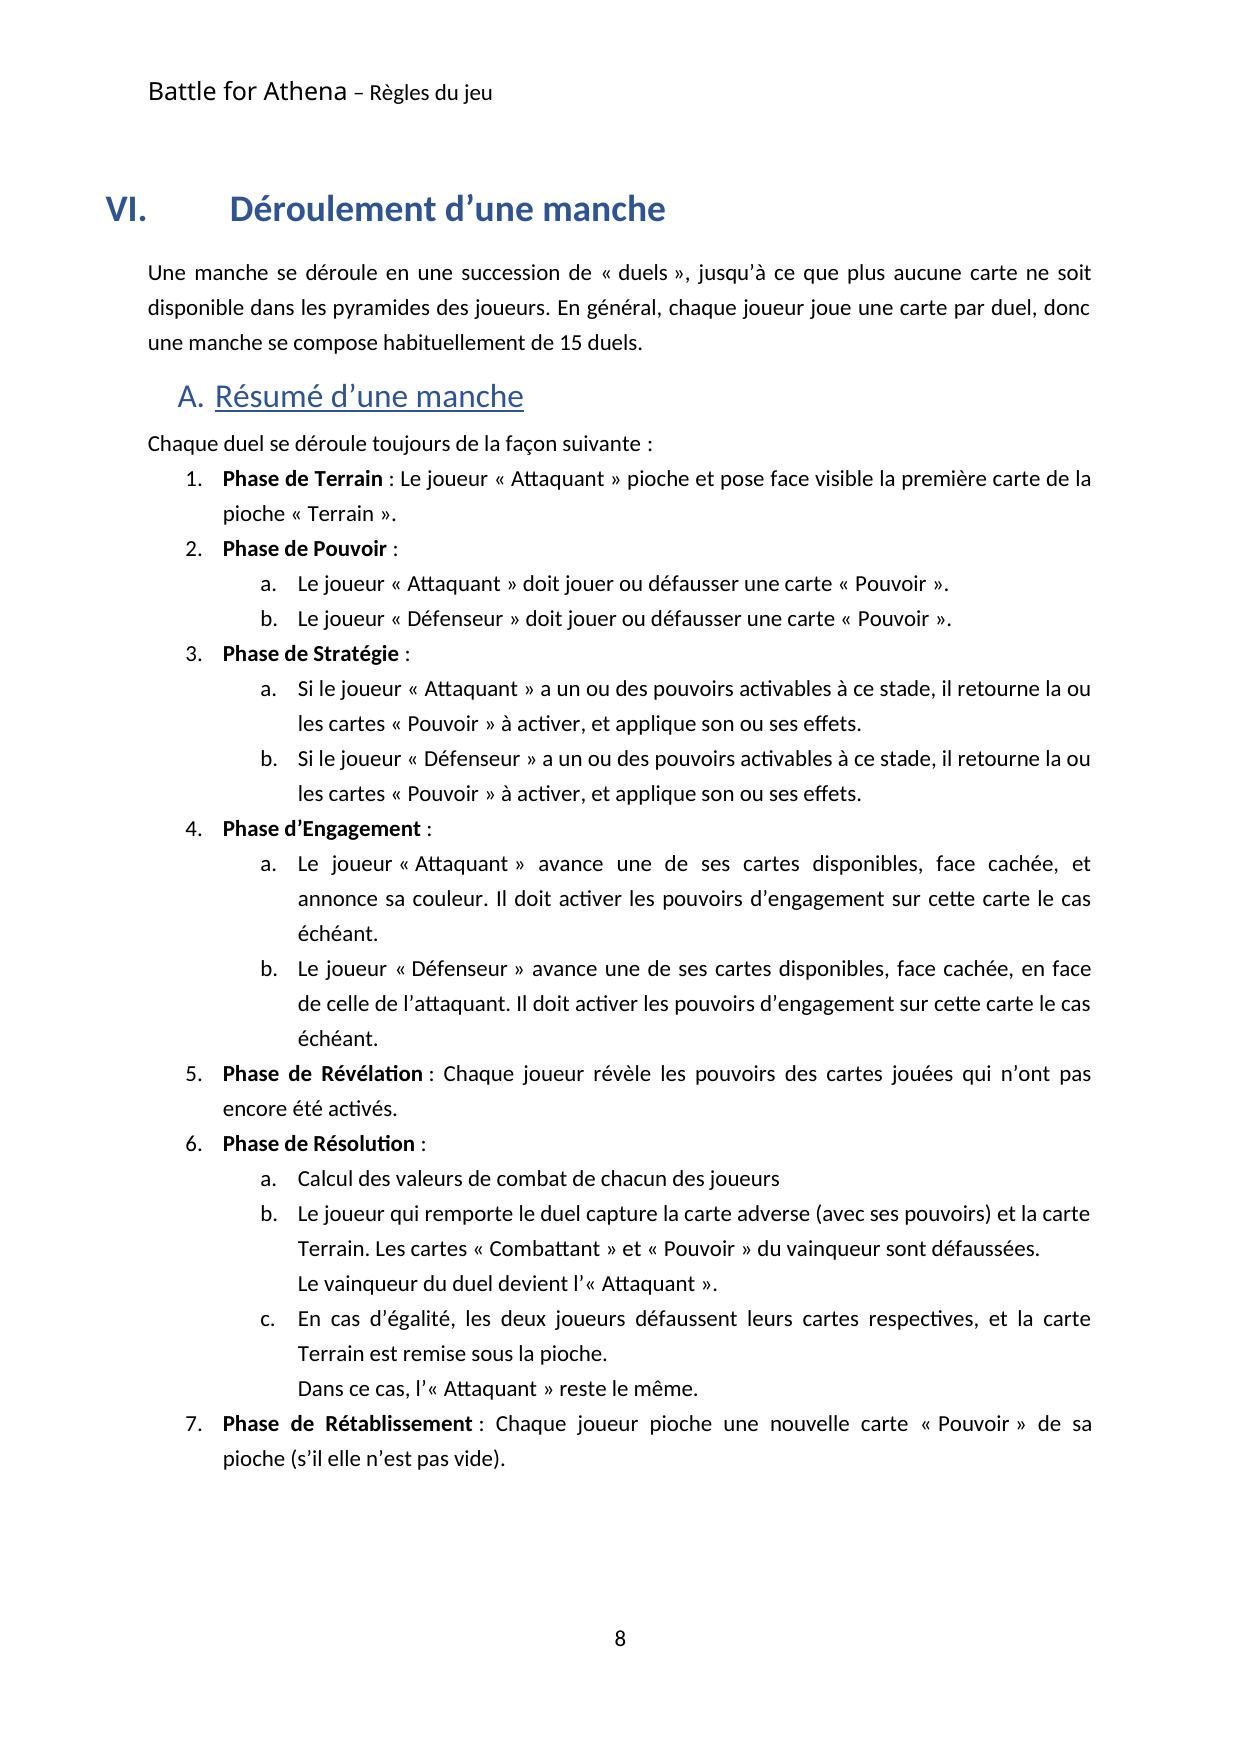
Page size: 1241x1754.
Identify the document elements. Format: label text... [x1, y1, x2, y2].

list Le joueur « Attaquant » doit jouer ou défausser une carte « Pouvoir ». [260, 569, 1093, 597]
list Phase de Stratégie : [185, 639, 1093, 667]
list Phase de Révélation : Chaque joueur révèle les pouvoirs des cartes jouées qui n’ont pas encore été activés. [185, 1059, 1093, 1122]
list Phase d’Engagement : [185, 814, 1093, 842]
list Phase de Terrain : Le joueur « Attaquant » pioche et pose face visible la première carte de la pioche « Terrain ». [185, 464, 1093, 527]
list Calcul des valeurs de combat de chacun des joueurs [260, 1164, 1093, 1192]
list Si le joueur « Attaquant » a un ou des pouvoirs activables à ce stade, il retourne la ou les cartes « Pouvoir » à activer, et applique son ou ses effets. [260, 674, 1093, 737]
list Phase de Pouvoir : [185, 534, 1093, 562]
list Phase de Résolution : [185, 1129, 1093, 1157]
list Phase de Rétablissement : Chaque joueur pioche une nouvelle carte « Pouvoir » de sa pioche (s’il elle n’est pas vide). [185, 1409, 1093, 1472]
list Le vainqueur du duel devient l’« Attaquant ». [298, 1269, 1093, 1297]
subtitle Déroulement d’une manche [148, 185, 1093, 231]
list Le joueur qui remporte le duel capture la carte adverse (avec ses pouvoirs) et la carte Terrain. Les cartes « Combattant » et « Pouvoir » du vainqueur sont défaussées. [260, 1199, 1093, 1262]
list Si le joueur « Défenseur » a un ou des pouvoirs activables à ce stade, il retourne la ou les cartes « Pouvoir » à activer, et applique son ou ses effets. [260, 744, 1093, 807]
list En cas d’égalité, les deux joueurs défaussent leurs cartes respectives, et la carte Terrain est remise sous la pioche. [260, 1304, 1093, 1367]
text Chaque duel se déroule toujours de la façon suivante : [148, 429, 1093, 457]
list Dans ce cas, l’« Attaquant » reste le même. [298, 1374, 1093, 1402]
subtitle Résumé d’une manche [177, 376, 1093, 416]
list Le joueur « Défenseur » avance une de ses cartes disponibles, face cachée, en face de celle de l’attaquant. Il doit activer les pouvoirs d’engagement sur cette carte le cas échéant. [260, 954, 1093, 1052]
list Le joueur « Défenseur » doit jouer ou défausser une carte « Pouvoir ». [260, 604, 1093, 632]
text Une manche se déroule en une succession de « duels », jusqu’à ce que plus aucune carte ne soit disponible dans les pyramides des joueurs. En général, chaque joueur joue une carte par duel, donc une manche se compose habituellement de 15 duels. [148, 258, 1093, 356]
list Le joueur « Attaquant » avance une de ses cartes disponibles, face cachée, et annonce sa couleur. Il doit activer les pouvoirs d’engagement sur cette carte le cas échéant. [260, 849, 1093, 947]
